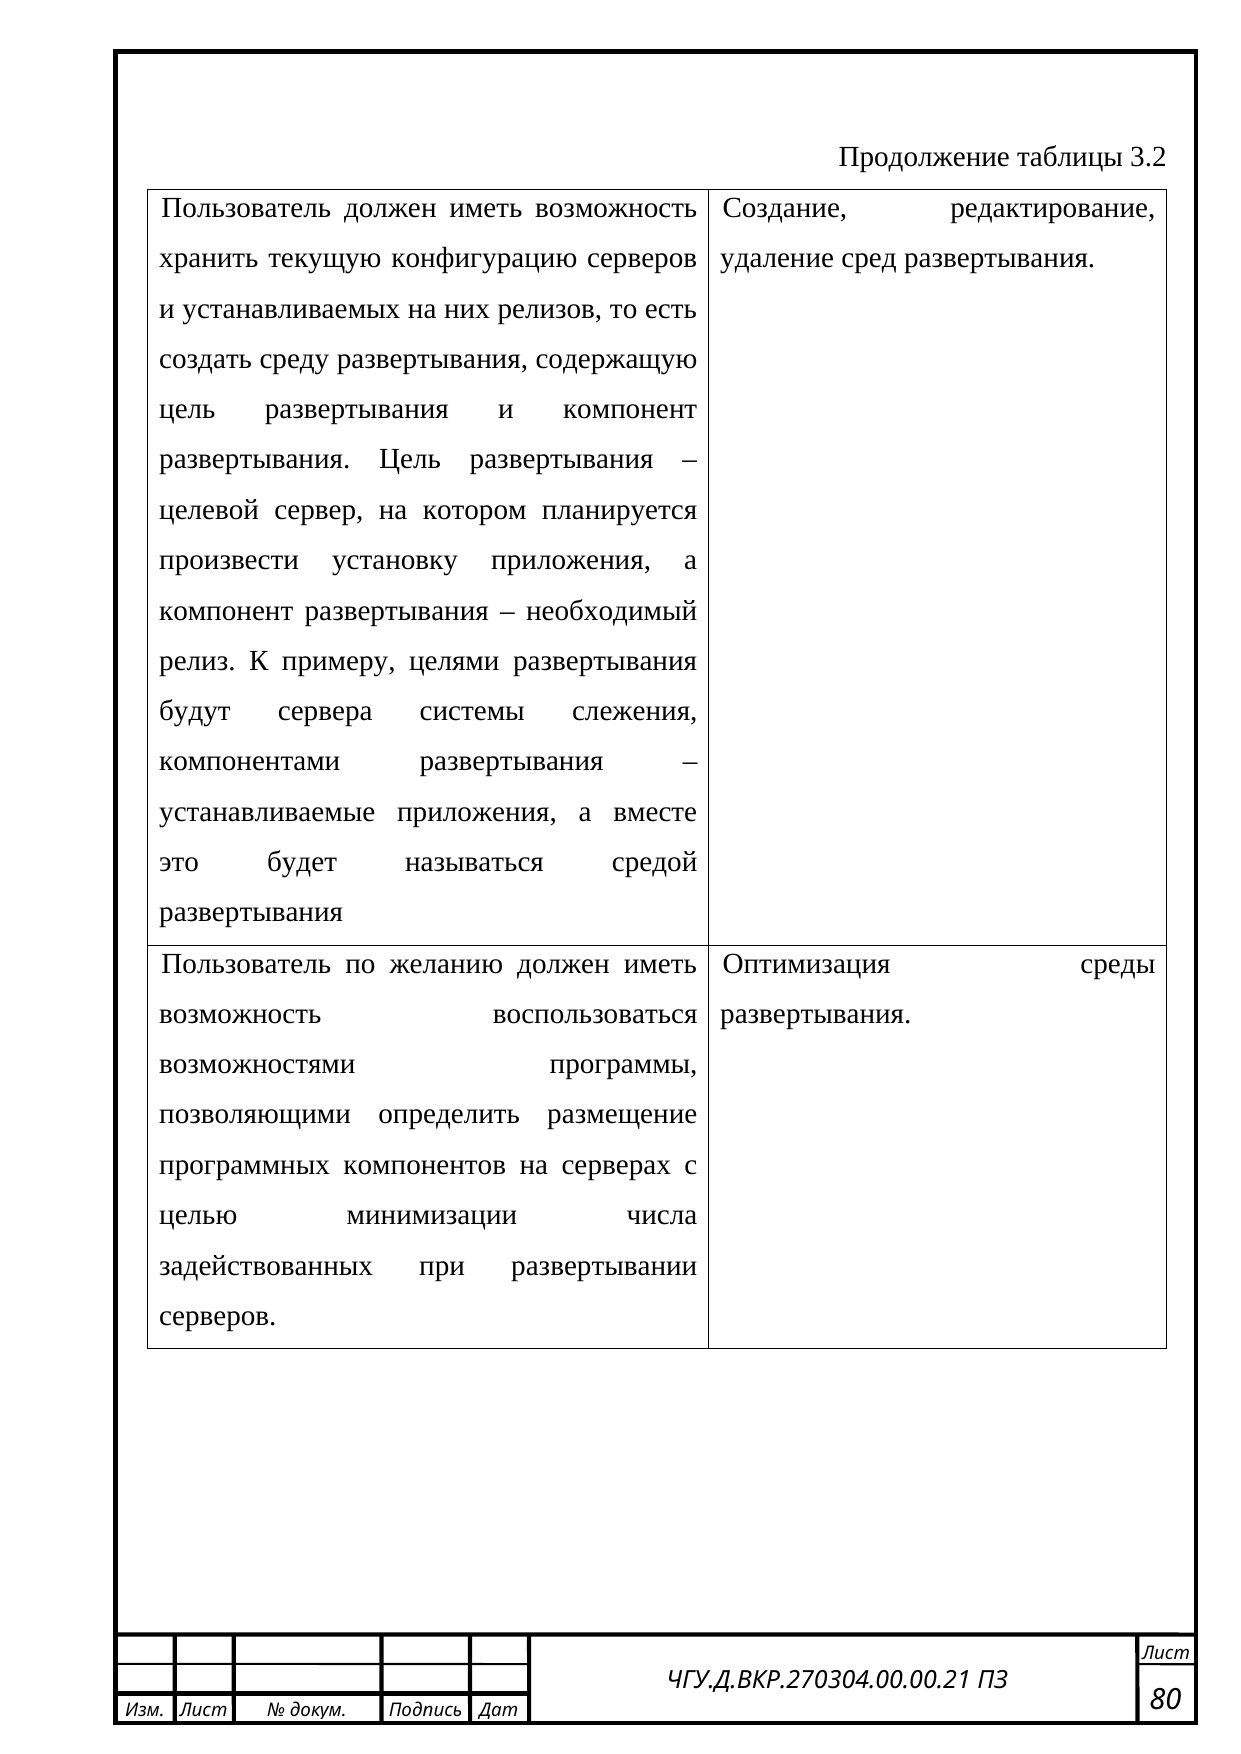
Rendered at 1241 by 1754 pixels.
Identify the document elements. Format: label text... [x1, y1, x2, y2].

table_header Создание, редактирование, удаление сред развертывания. [709, 190, 1166, 945]
table_cell Пользователь по желанию должен иметь возможность воспользоваться возможностями программы, позволяющими определить размещение программных компонентов на серверах с целью минимизации числа задействованных при развертывании серверов. [148, 946, 708, 1348]
text Продолжение таблицы 3.2 [118, 139, 1167, 172]
table_cell Оптимизация среды развертывания. [709, 946, 1166, 1348]
table_header Пользователь должен иметь возможность хранить текущую конфигурацию серверов и устанавливаемых на них релизов, то есть создать среду развертывания, содержащую цель развертывания и компонент развертывания. Цель развертывания – целевой сервер, на котором планируется произвести установку приложения, а компонент развертывания – необходимый релиз. К примеру, целями развертывания будут сервера системы слежения, компонентами развертывания – устанавливаемые приложения, а вместе это будет называться средой развертывания [148, 190, 708, 945]
